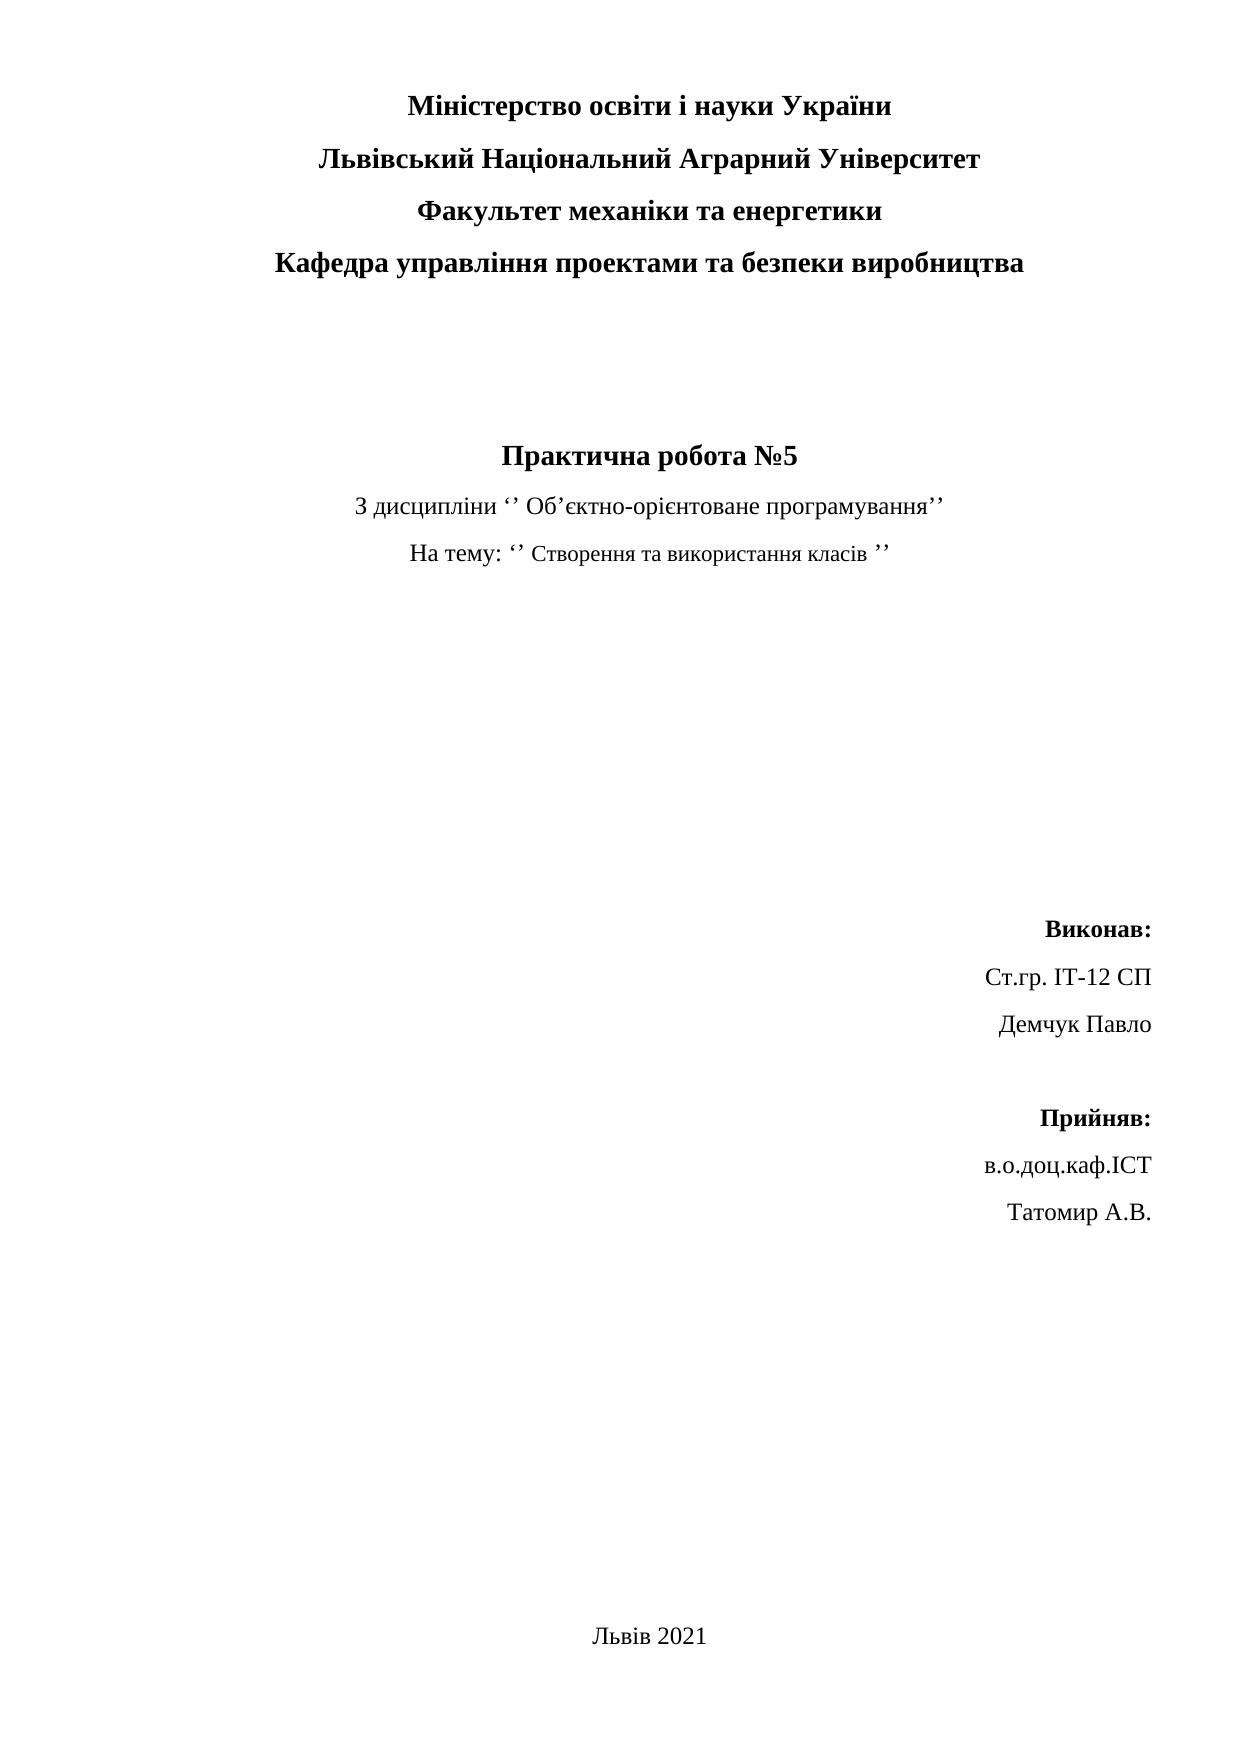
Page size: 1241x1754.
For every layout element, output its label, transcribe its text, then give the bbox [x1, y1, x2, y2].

text Львівський Національний Аграрний Університет [148, 141, 1152, 174]
text Факультет механіки та енергетики [148, 193, 1152, 226]
text Татомир А.В. [148, 1197, 1152, 1226]
text З дисципліни ‘’ Об’єктно-орієнтоване програмування’’ [148, 491, 1152, 519]
text На тему: ‘’ Створення та використання класів ’’ [148, 538, 1152, 567]
text Ст.гр. ІТ-12 СП [148, 962, 1152, 990]
text Міністерство освіти і науки України [148, 88, 1152, 122]
text Кафедра управління проектами та безпеки виробництва [148, 245, 1152, 279]
text Практична робота №5 [148, 438, 1152, 472]
text Виконав: [148, 914, 1152, 943]
text Львів 2021 [148, 1621, 1152, 1649]
text в.о.доц.каф.ІСТ [148, 1150, 1152, 1179]
text Демчук Павло [148, 1009, 1152, 1037]
text Прийняв: [148, 1103, 1152, 1132]
